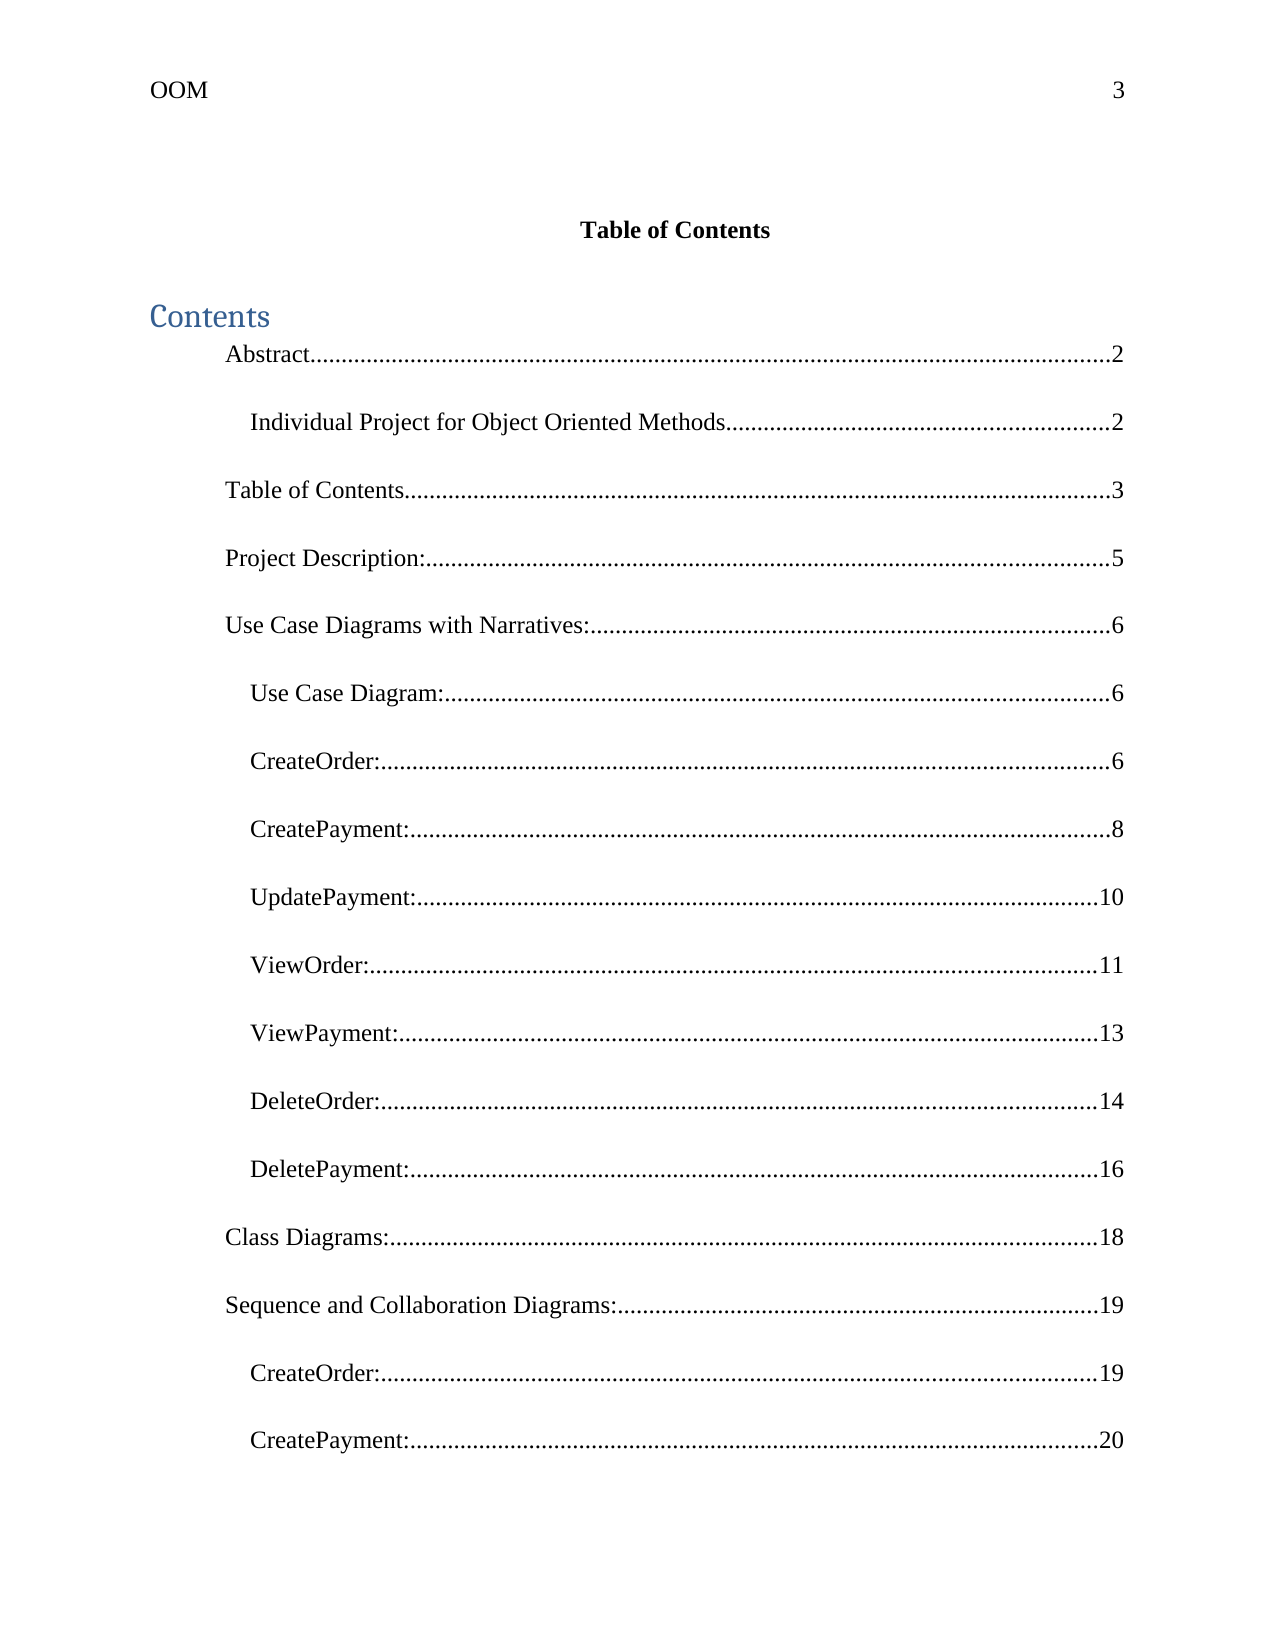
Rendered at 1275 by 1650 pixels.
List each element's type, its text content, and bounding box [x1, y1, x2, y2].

subtitle Table of Contents [150, 215, 1125, 244]
